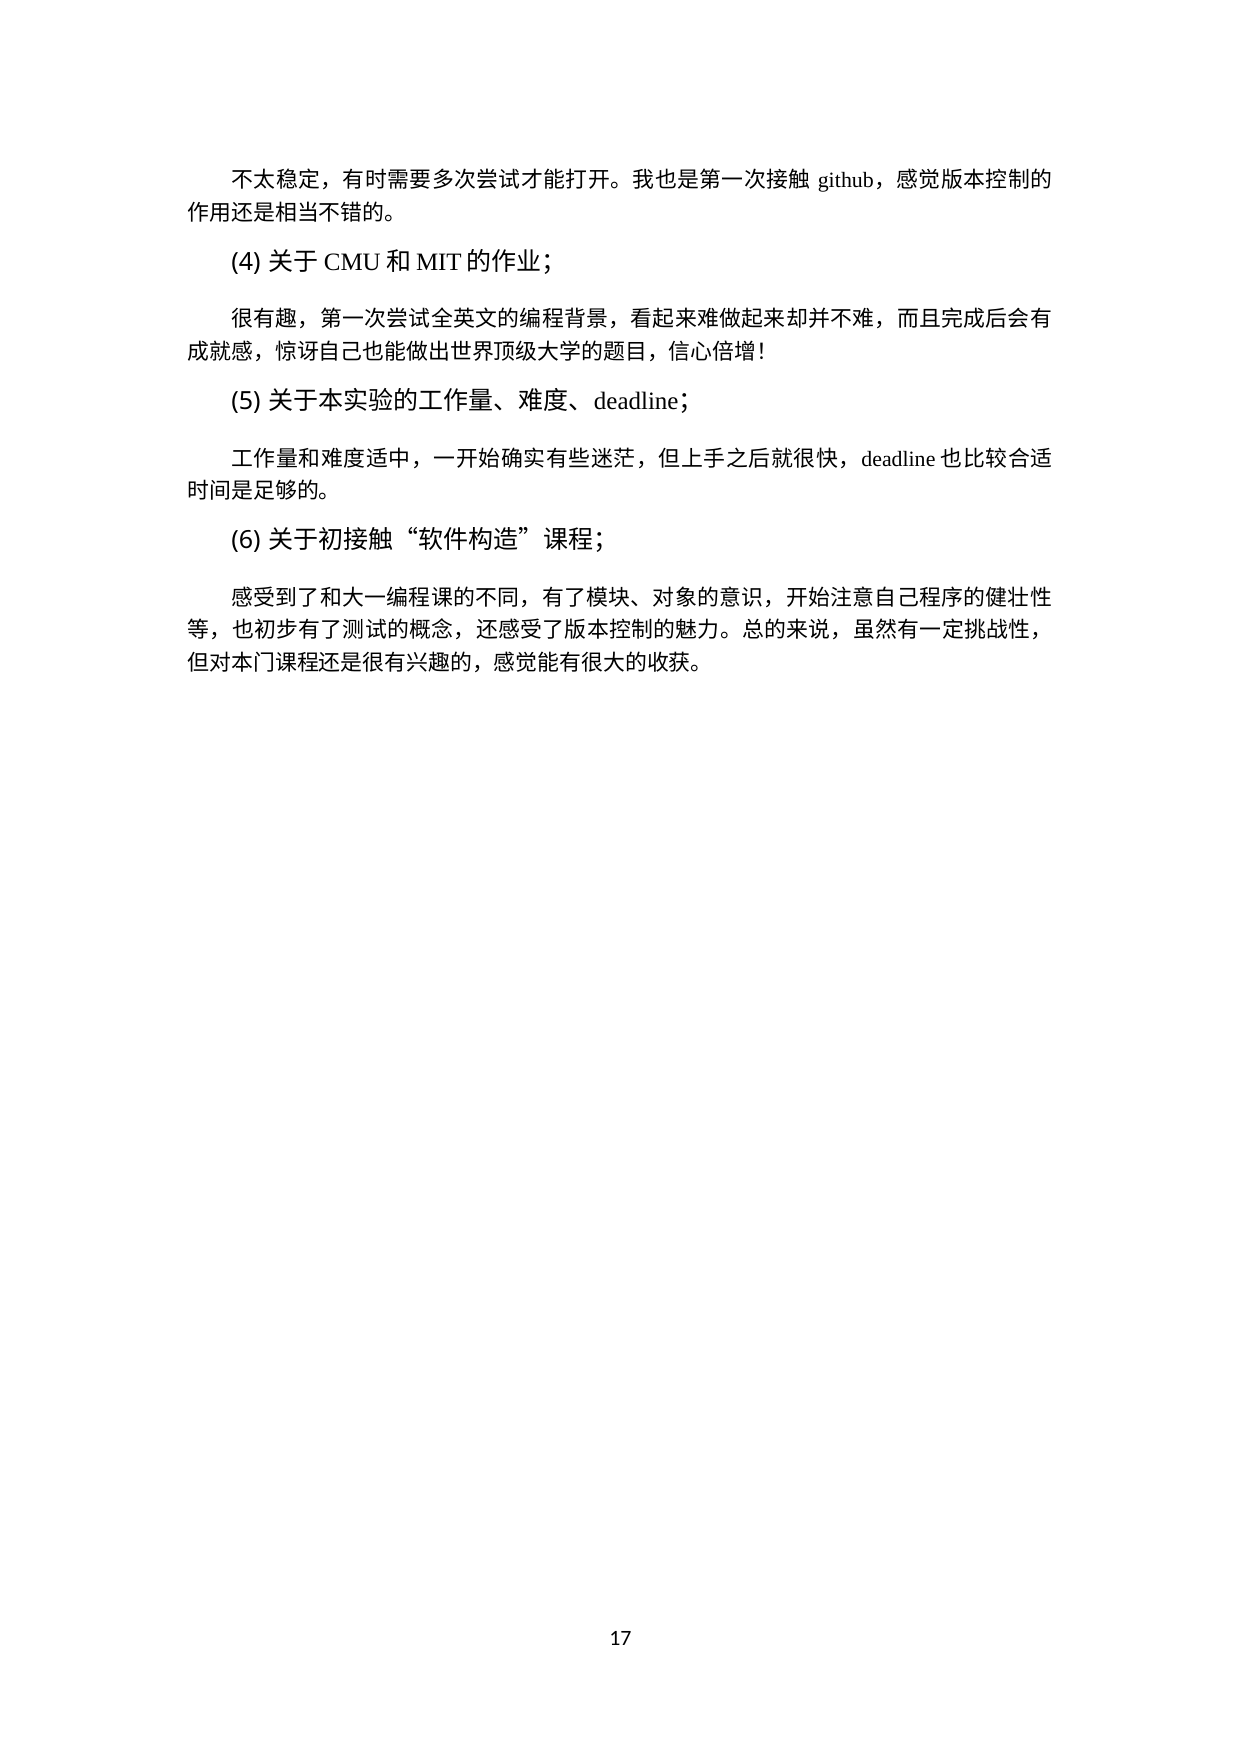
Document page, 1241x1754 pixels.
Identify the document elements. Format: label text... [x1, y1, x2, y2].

text 感受到了和大一编程课的不同，有了模块、对象的意识，开始注意自己程序的健壮性等，也初步有了测试的概念，还感受了版本控制的魅力。总的来说，虽然有一定挑战性，但对本门课程还是很有兴趣的，感觉能有很大的收获。 [187, 579, 1053, 677]
text 工作量和难度适中，一开始确实有些迷茫，但上手之后就很快，deadline也比较合适，时间是足够的。 [187, 440, 1053, 505]
list 关于初接触“软件构造”课程； [231, 505, 1053, 570]
list 关于本实验的工作量、难度、deadline； [231, 366, 1053, 431]
text 很有趣，第一次尝试全英文的编程背景，看起来难做起来却并不难，而且完成后会有成就感，惊讶自己也能做出世界顶级大学的题目，信心倍增！ [187, 301, 1053, 366]
text 不太稳定，有时需要多次尝试才能打开。我也是第一次接触github，感觉版本控制的作用还是相当不错的。 [187, 162, 1053, 227]
list 关于CMU和MIT的作业； [231, 227, 1053, 292]
